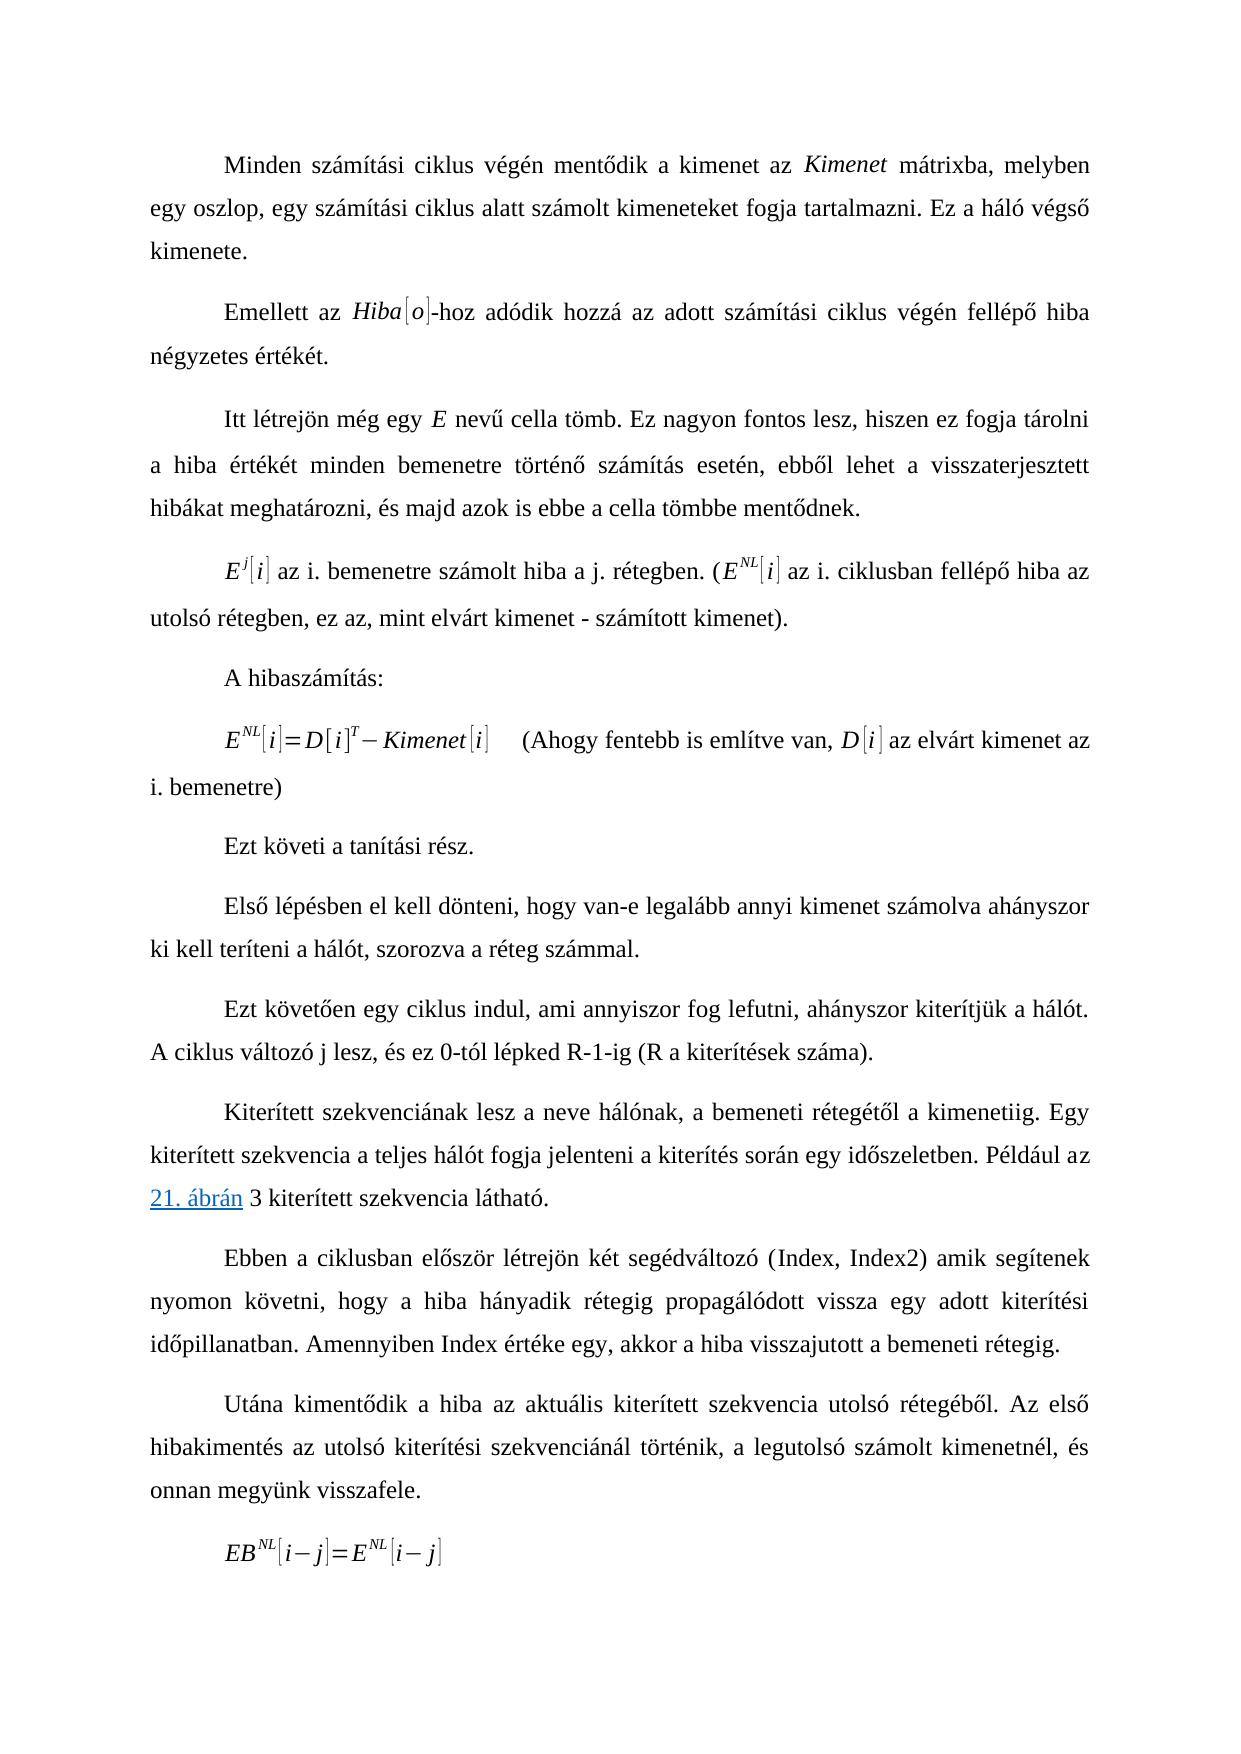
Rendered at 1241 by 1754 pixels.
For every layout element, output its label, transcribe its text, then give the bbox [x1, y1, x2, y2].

text Ebben a ciklusban először létrejön két segédváltozó (Index, Index2) amik segítenek nyomon követni, hogy a hiba hányadik rétegig propagálódott vissza egy adott kiterítési időpillanatban. Amennyiben Index értéke egy, akkor a hiba visszajutott a bemeneti rétegig. [150, 1243, 1090, 1358]
text Ezt követi a tanítási rész. [150, 831, 1090, 860]
text Ezt követően egy ciklus indul, ami annyiszor fog lefutni, ahányszor kiterítjük a hálót. A ciklus változó j lesz, és ez 0-tól lépked R-1-ig (R a kiterítések száma). [150, 994, 1090, 1066]
text Utána kimentődik a hiba az aktuális kiterített szekvencia utolsó rétegéből. Az első hibakimentés az utolsó kiterítési szekvenciánál történik, a legutolsó számolt kimenetnél, és onnan megyünk visszafele. [150, 1389, 1090, 1504]
text A hibaszámítás: [150, 663, 1090, 691]
text Első lépésben el kell dönteni, hogy van-e legalább annyi kimenet számolva ahányszor ki kell teríteni a hálót, szorozva a réteg számmal. [150, 891, 1090, 963]
text az i. bemenetre számolt hiba a j. rétegben. ( az i. ciklusban fellépő hiba az utolsó rétegben, ez az, mint elvárt kimenet - számított kimenet). [150, 553, 1090, 632]
text Minden számítási ciklus végén mentődik a kimenet az mátrixba, melyben egy oszlop, egy számítási ciklus alatt számolt kimeneteket fogja tartalmazni. Ez a háló végső kimenete. [150, 150, 1090, 265]
text Emellett az -hoz adódik hozzá az adott számítási ciklus végén fellépő hiba négyzetes értékét. [150, 296, 1090, 370]
text Kiterített szekvenciának lesz a neve hálónak, a bemeneti rétegétől a kimenetiig. Egy kiterített szekvencia a teljes hálót fogja jelenteni a kiterítés során egy időszeletben. Például az 21. ábrán 3 kiterített szekvencia látható. [150, 1097, 1090, 1212]
text (Ahogy fentebb is említve van, az elvárt kimenet az i. bemenetre) [150, 722, 1090, 800]
text Itt létrejön még egy nevű cella tömb. Ez nagyon fontos lesz, hiszen ez fogja tárolni a hiba értékét minden bemenetre történő számítás esetén, ebből lehet a visszaterjesztett hibákat meghatározni, és majd azok is ebbe a cella tömbbe mentődnek. [150, 401, 1090, 522]
